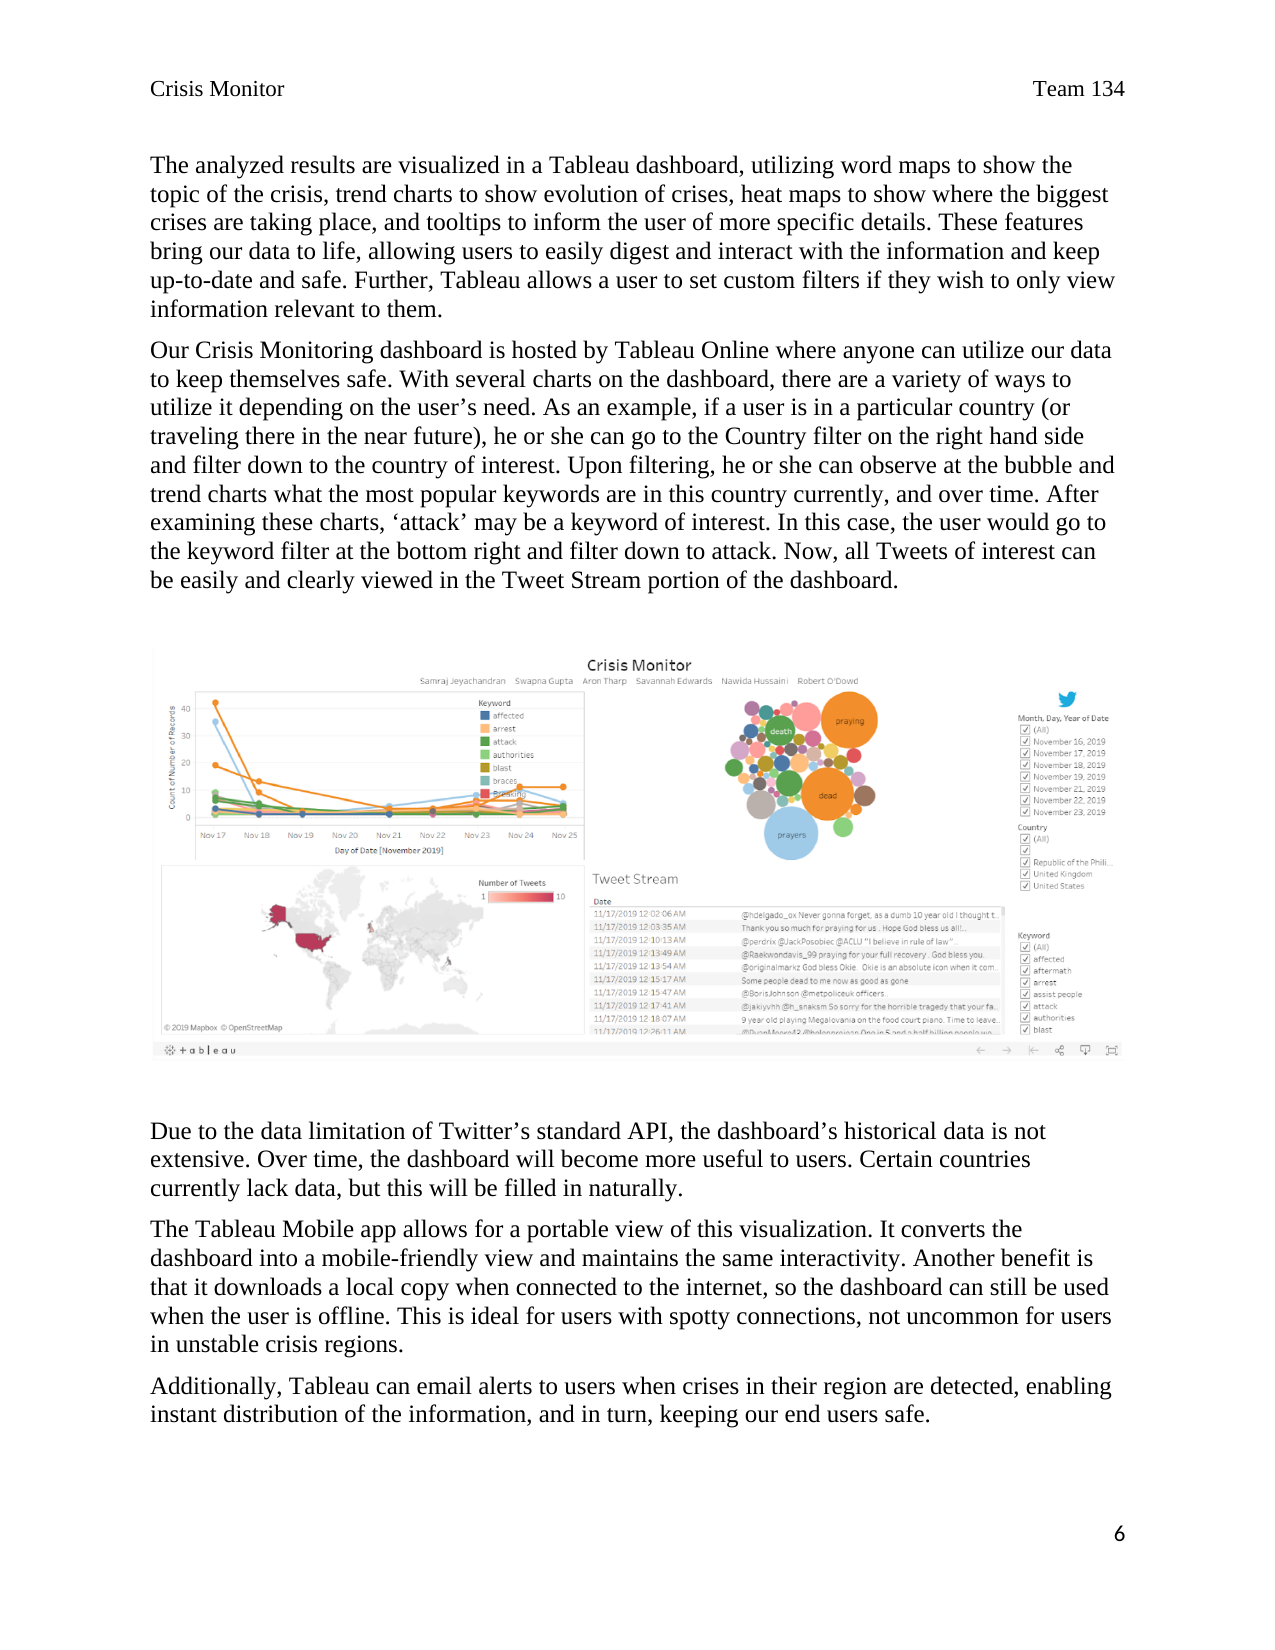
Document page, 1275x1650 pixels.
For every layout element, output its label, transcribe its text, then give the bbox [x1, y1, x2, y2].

text Additionally, Tableau can email alerts to users when crises in their region are detected, enabling instant distribution of the information, and in turn, keeping our end users safe. [150, 1371, 1125, 1428]
picture [150, 647, 1125, 1062]
text Our Crisis Monitoring dashboard is hosted by Tableau Online where anyone can utilize our data to keep themselves safe. With several charts on the dashboard, there are a variety of ways to utilize it depending on the user’s need. As an example, if a user is in a particular country (or traveling there in the near future), he or she can go to the Country filter on the right hand side and filter down to the country of interest. Upon filtering, he or she can observe at the bubble and trend charts what the most popular keywords are in this country currently, and over time. After examining these charts, ‘attack’ may be a keyword of interest. In this case, the user would go to the keyword filter at the bottom right and filter down to attack. Now, all Tweets of interest can be easily and clearly viewed in the Tweet Stream portion of the dashboard. [150, 335, 1125, 594]
text The analyzed results are visualized in a Tableau dashboard, utilizing word maps to show the topic of the crisis, trend charts to show evolution of crises, heat maps to show where the biggest crises are taking place, and tooltips to inform the user of more specific details. These features bring our data to life, allowing users to easily digest and interact with the information and keep up-to-date and safe. Further, Tableau allows a user to set custom filters if they wish to only view information relevant to them. [150, 150, 1125, 322]
text The Tableau Mobile app allows for a portable view of this visualization. It converts the dashboard into a mobile-friendly view and maintains the same interactivity. Another benefit is that it downloads a local copy when connected to the internet, so the dashboard can still be used when the user is offline. This is ideal for users with spotty connections, not uncommon for users in unstable crisis regions. [150, 1214, 1125, 1358]
text Due to the data limitation of Twitter’s standard API, the dashboard’s historical data is not extensive. Over time, the dashboard will become more useful to users. Certain countries currently lack data, but this will be filled in naturally. [150, 1116, 1125, 1202]
